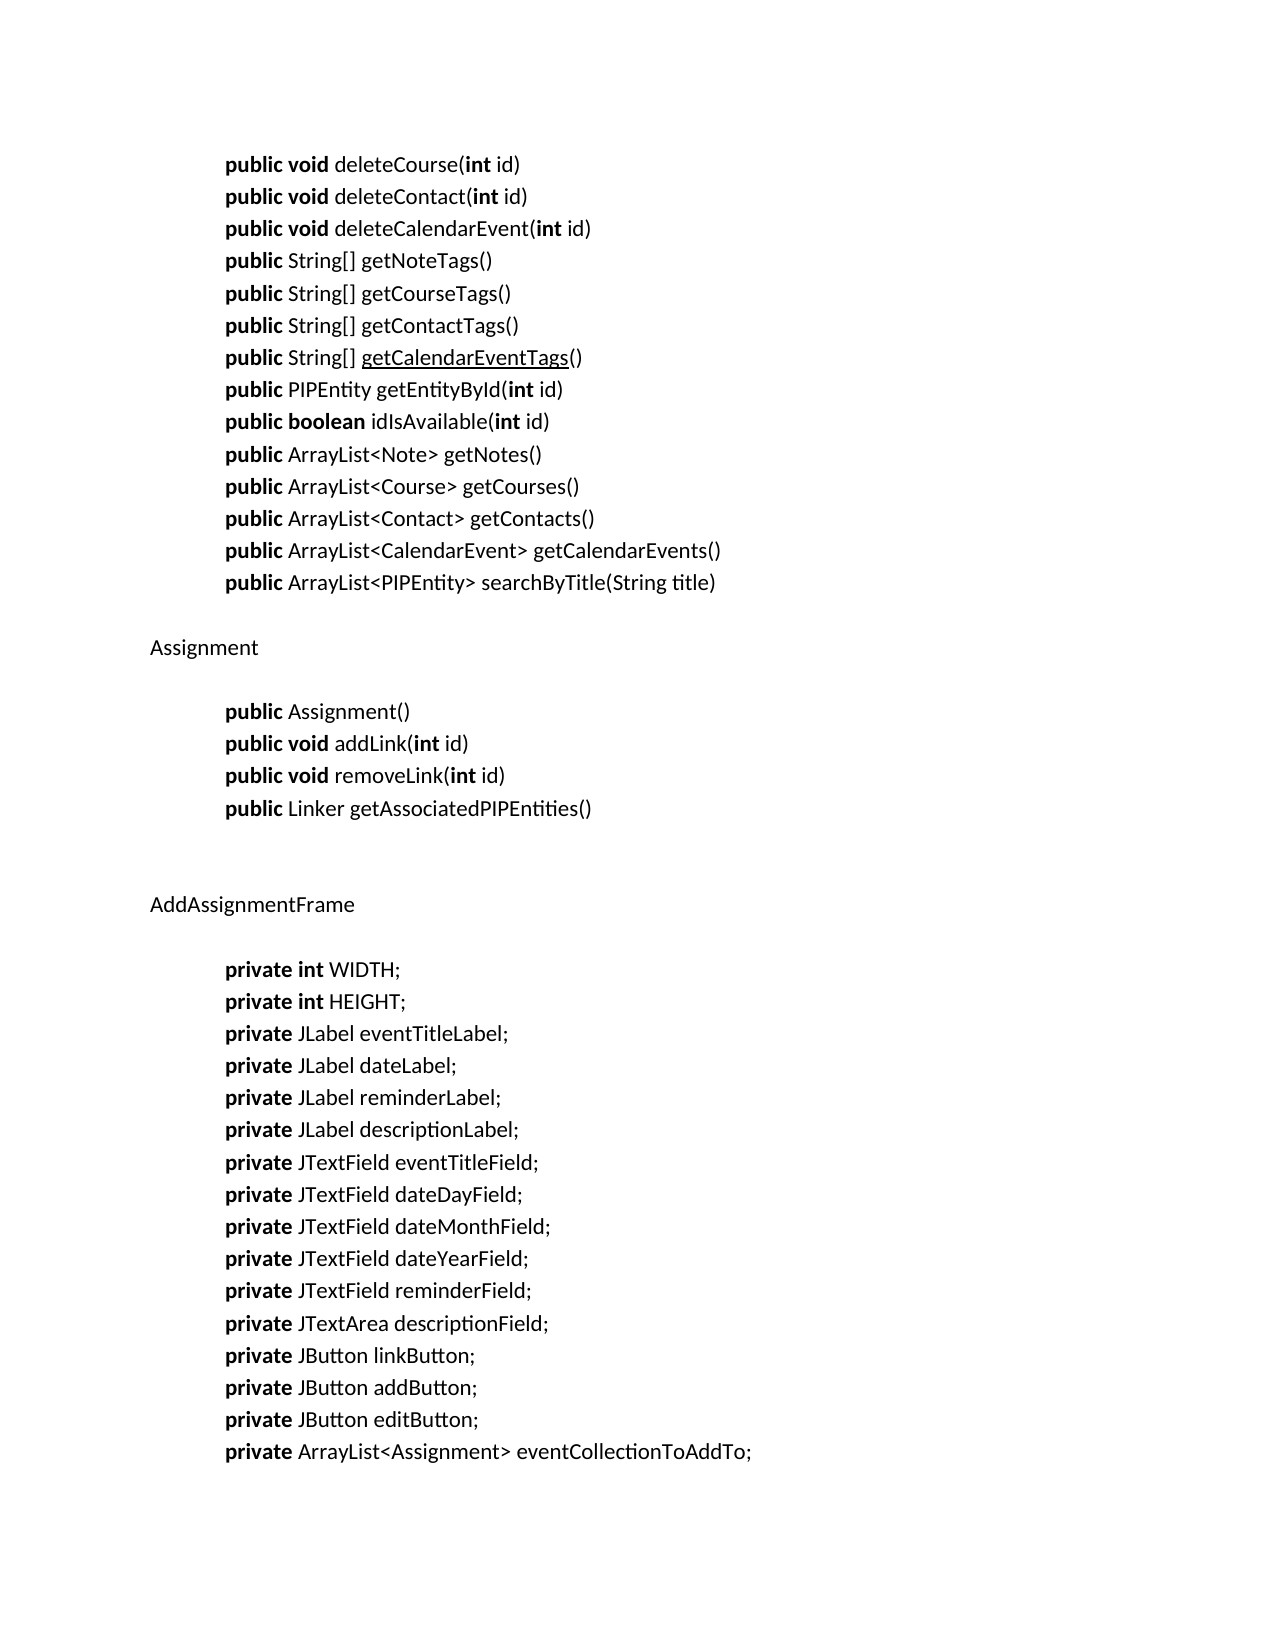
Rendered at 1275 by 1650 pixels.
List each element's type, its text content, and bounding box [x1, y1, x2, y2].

text public PIPEntity getEntityById(int id) [150, 375, 1125, 403]
text private int WIDTH; [150, 955, 1125, 983]
text private JLabel dateLabel; [150, 1051, 1125, 1079]
text public ArrayList<Note> getNotes() [150, 440, 1125, 468]
text public Assignment() [150, 697, 1125, 725]
text private JButton linkButton; [150, 1341, 1125, 1369]
text private JButton editButton; [150, 1405, 1125, 1433]
text public String[] getCalendarEventTags() [150, 343, 1125, 371]
text private JTextField dateMonthField; [150, 1212, 1125, 1240]
text private int HEIGHT; [150, 987, 1125, 1015]
text private JLabel reminderLabel; [150, 1083, 1125, 1111]
text public String[] getNoteTags() [150, 247, 1125, 274]
text AddAssignmentFrame [150, 890, 1125, 918]
text public void addLink(int id) [150, 729, 1125, 757]
text private JLabel descriptionLabel; [150, 1116, 1125, 1144]
text private JButton addButton; [150, 1373, 1125, 1401]
text private JTextField reminderField; [150, 1277, 1125, 1304]
text public void deleteCalendarEvent(int id) [150, 214, 1125, 242]
text private JTextField dateYearField; [150, 1244, 1125, 1272]
text private JTextField eventTitleField; [150, 1148, 1125, 1176]
text private JTextArea descriptionField; [150, 1309, 1125, 1337]
text public void deleteContact(int id) [150, 182, 1125, 210]
text private ArrayList<Assignment> eventCollectionToAddTo; [150, 1437, 1125, 1466]
text public String[] getContactTags() [150, 311, 1125, 339]
text public void removeLink(int id) [150, 762, 1125, 789]
text public ArrayList<PIPEntity> searchByTitle(String title) [150, 568, 1125, 596]
text public void deleteCourse(int id) [150, 150, 1125, 178]
text private JTextField dateDayField; [150, 1180, 1125, 1208]
text public ArrayList<Contact> getContacts() [150, 504, 1125, 532]
text public boolean idIsAvailable(int id) [150, 407, 1125, 436]
text public ArrayList<Course> getCourses() [150, 472, 1125, 500]
text public String[] getCourseTags() [150, 279, 1125, 307]
text private JLabel eventTitleLabel; [150, 1019, 1125, 1047]
text public ArrayList<CalendarEvent> getCalendarEvents() [150, 536, 1125, 564]
text public Linker getAssociatedPIPEntities() [150, 794, 1125, 822]
text Assignment [150, 633, 1125, 661]
